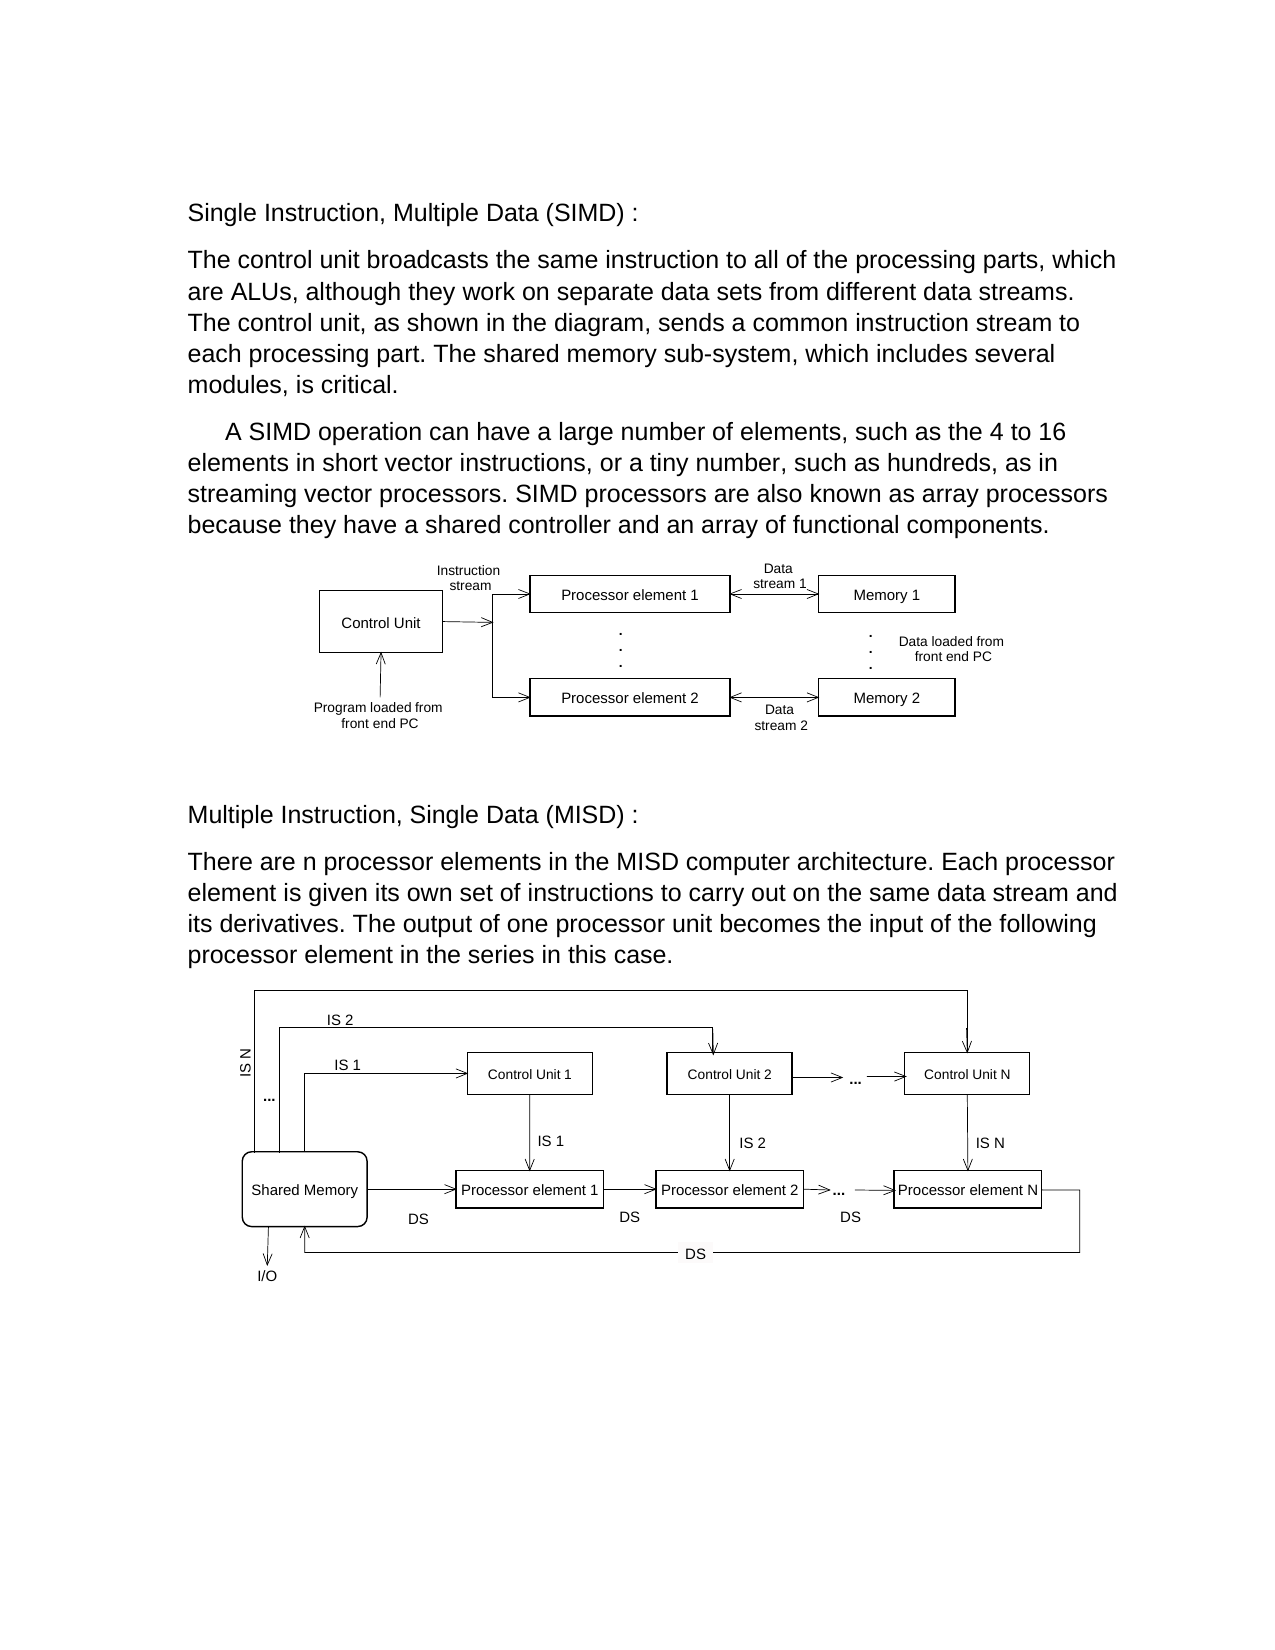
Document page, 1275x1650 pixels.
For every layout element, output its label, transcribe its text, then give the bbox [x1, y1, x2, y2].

text A SIMD operation can have a large number of elements, such as the 4 to 16 elements in short vector instructions, or a tiny number, such as hundreds, as in streaming vector processors. SIMD processors are also known as array processors because they have a shared controller and an array of functional components. [187, 417, 1125, 539]
text Single Instruction, Multiple Data (SIMD) : [187, 198, 1125, 226]
text Multiple Instruction, Single Data (MISD) : [187, 800, 1125, 828]
text The control unit broadcasts the same instruction to all of the processing parts, which are ALUs, although they work on separate data sets from different data streams. The control unit, as shown in the diagram, sends a common instruction stream to each processing part. The shared memory sub-system, which includes several modules, is critical. [187, 245, 1125, 398]
text There are n processor elements in the MISD computer architecture. Each processor element is given its own set of instructions to carry out on the same data stream and its derivatives. The output of one processor unit becomes the input of the following processor element in the series in this case. [187, 847, 1125, 969]
